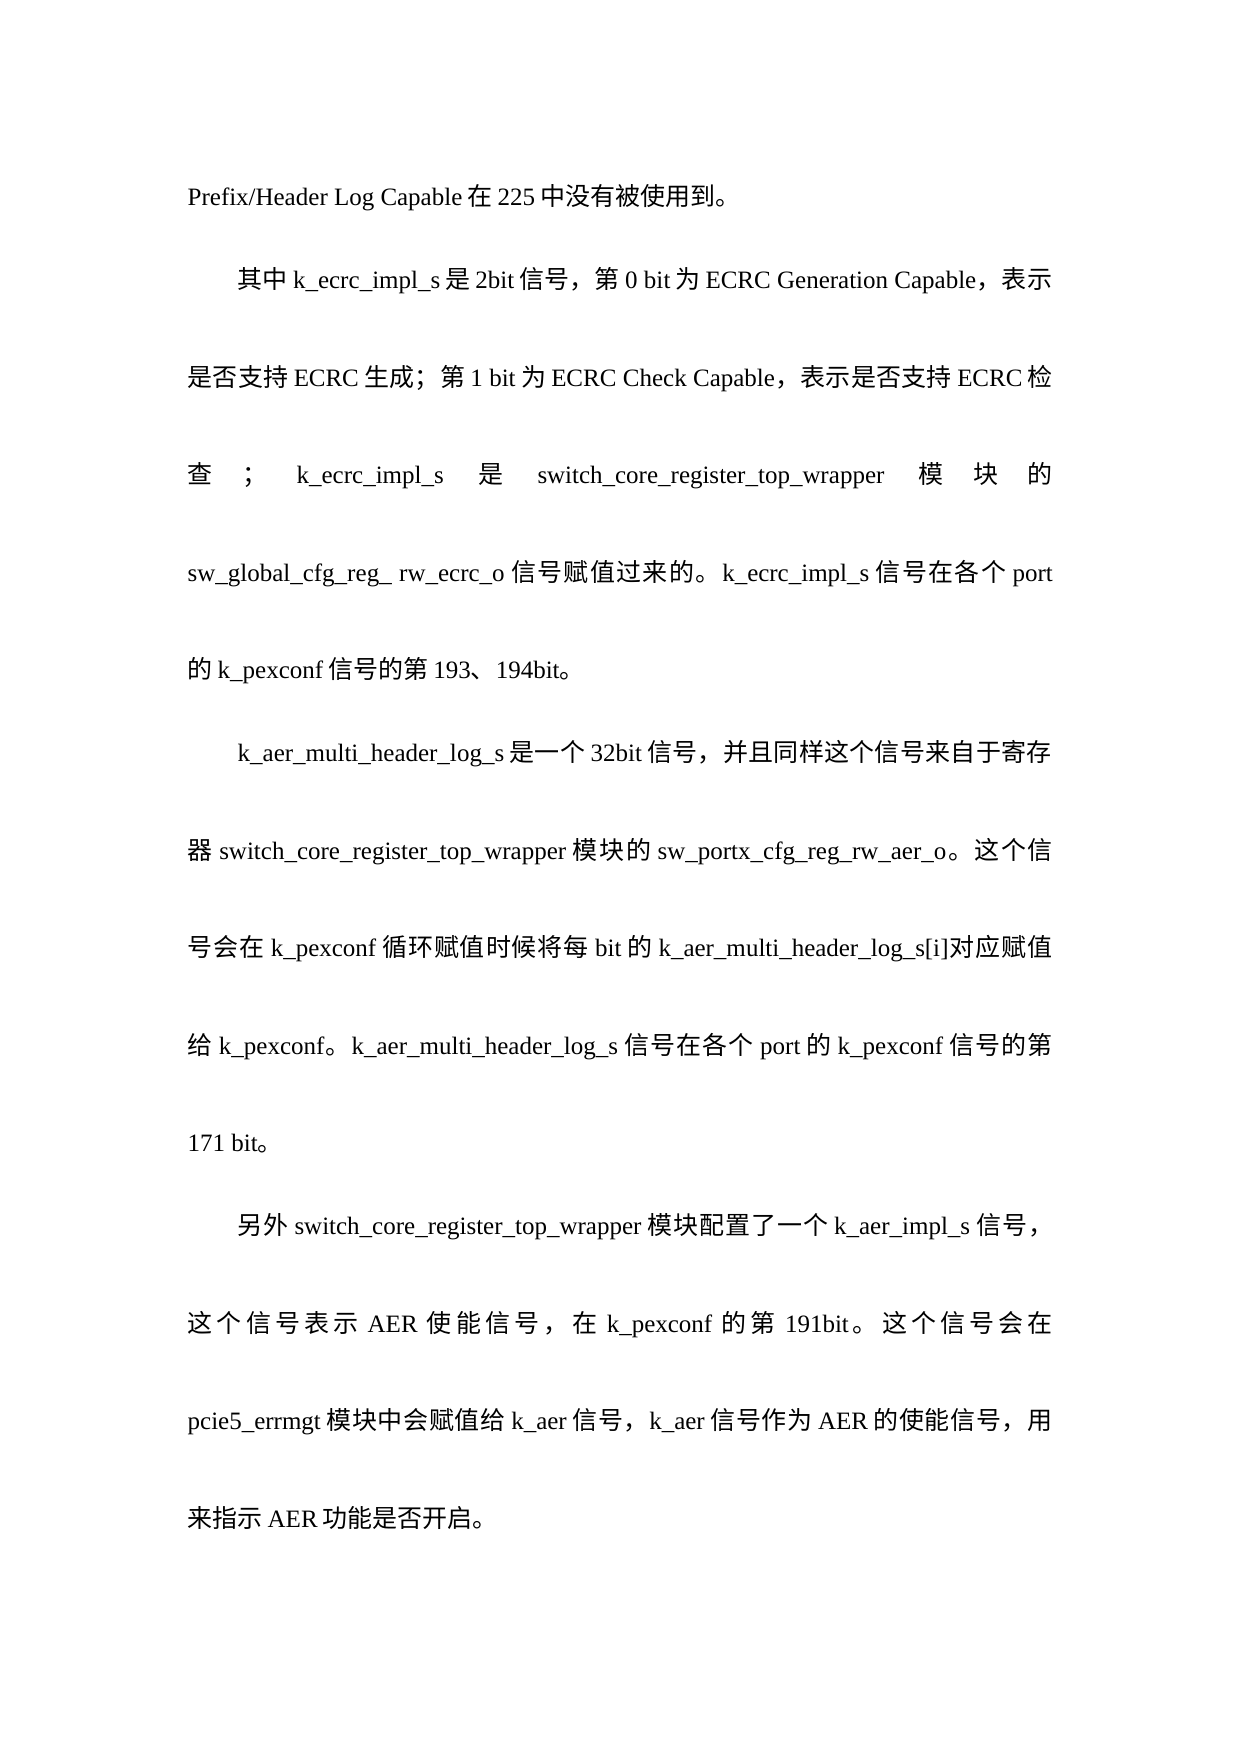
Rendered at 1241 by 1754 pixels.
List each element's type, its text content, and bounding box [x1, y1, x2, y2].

text k_aer_multi_header_log_s是一个32bit信号，并且同样这个信号来自于寄存器switch_core_register_top_wrapper模块的sw_portx_cfg_reg_rw_aer_o。这个信号会在k_pexconf循环赋值时候将每bit的k_aer_multi_header_log_s[i]对应赋值给k_pexconf。k_aer_multi_header_log_s信号在各个port的k_pexconf信号的第171 bit。 [187, 718, 1053, 1173]
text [187, 162, 1053, 227]
text 其中k_ecrc_impl_s是2bit信号，第0 bit为ECRC Generation Capable，表示是否支持ECRC生成；第1 bit为ECRC Check Capable，表示是否支持ECRC检查；k_ecrc_impl_s是switch_core_register_top_wrapper模块的sw_global_cfg_reg_ rw_ecrc_o信号赋值过来的。k_ecrc_impl_s信号在各个port的k_pexconf信号的第193、194bit。 [187, 245, 1053, 700]
text 另外switch_core_register_top_wrapper模块配置了一个k_aer_impl_s信号，这个信号表示AER使能信号，在k_pexconf的第191bit。这个信号会在pcie5_errmgt模块中会赋值给k_aer信号，k_aer信号作为AER的使能信号，用来指示AER功能是否开启。 [187, 1191, 1053, 1549]
